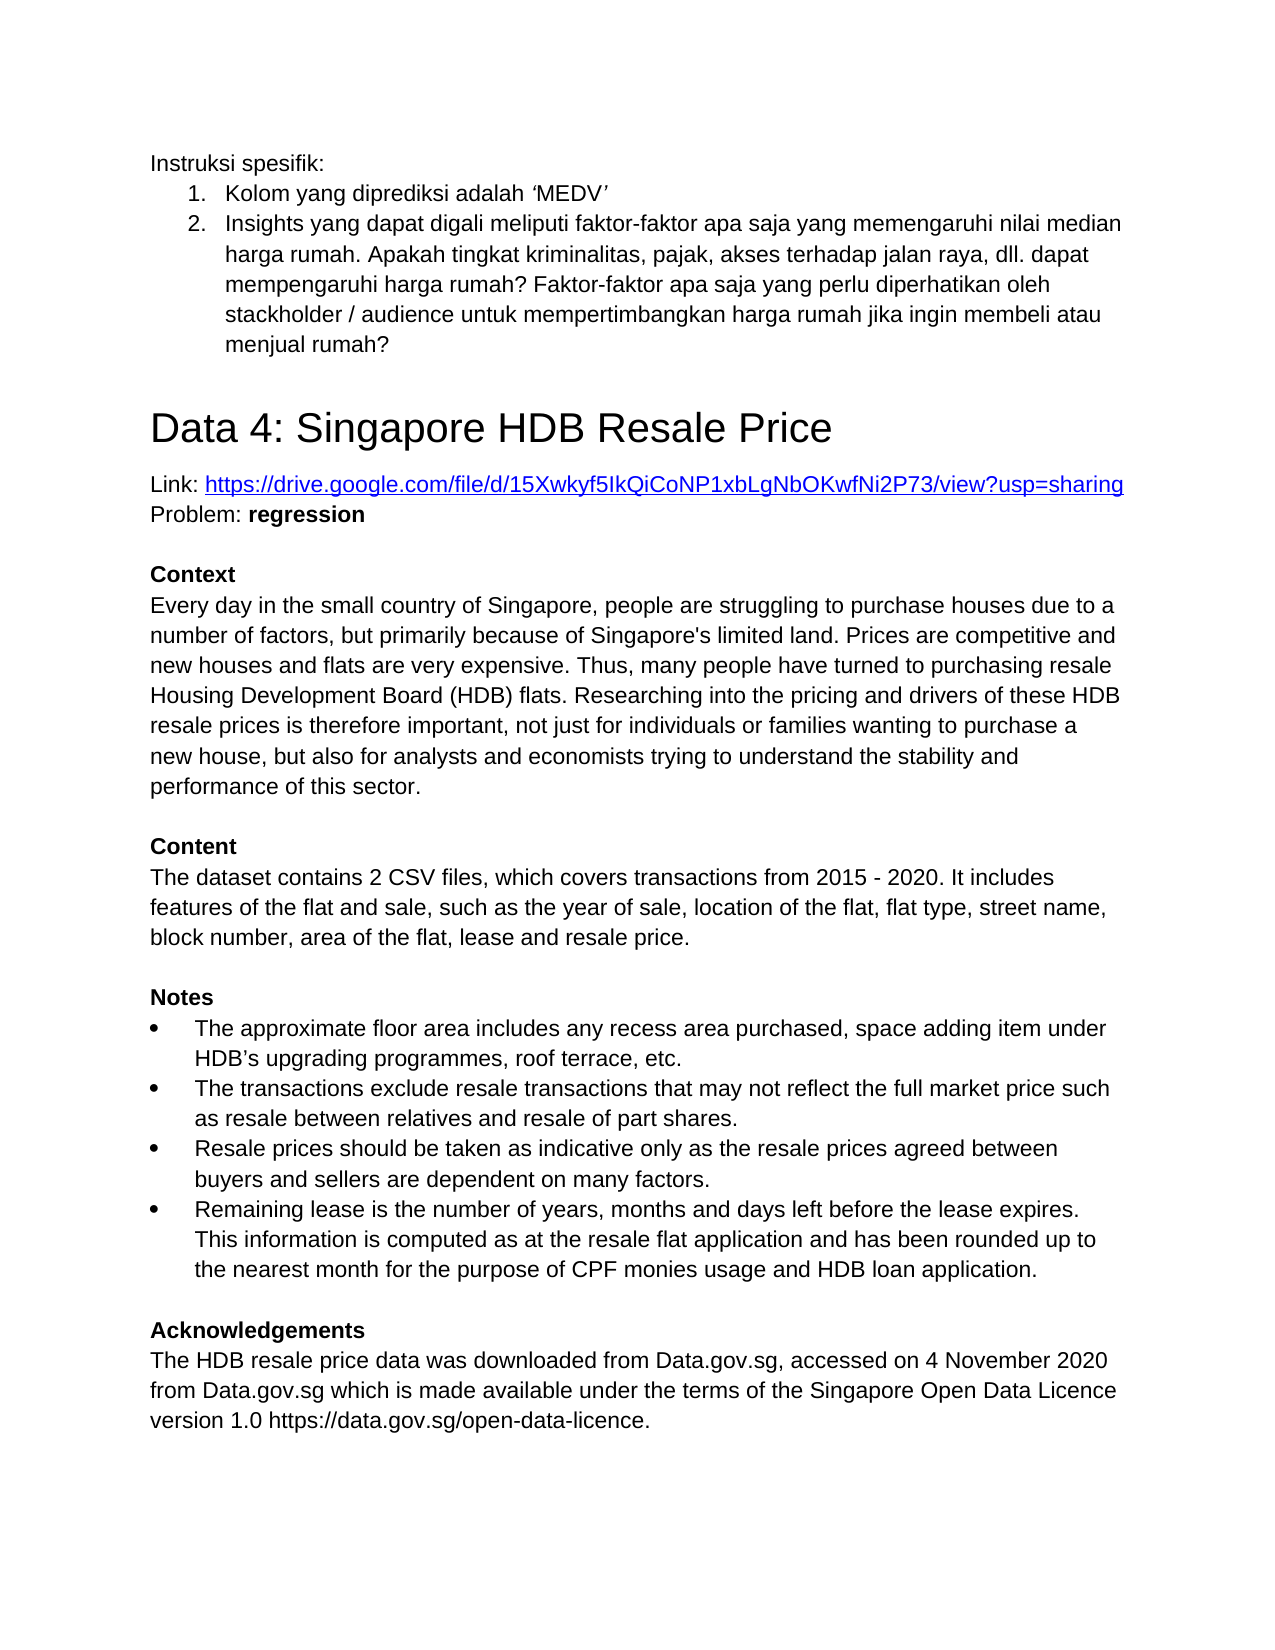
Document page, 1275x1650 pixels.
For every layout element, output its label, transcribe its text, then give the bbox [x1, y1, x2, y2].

text Context [150, 561, 1125, 588]
list Resale prices should be taken as indicative only as the resale prices agreed between buyers and sellers are dependent on many factors. [150, 1135, 1125, 1192]
list The approximate floor area includes any recess area purchased, space adding item under HDB’s upgrading programmes, roof terrace, etc. [150, 1014, 1125, 1071]
text Instruksi spesifik: [150, 150, 1125, 176]
subtitle Data 4: Singapore HDB Resale Price [150, 403, 1125, 451]
text Content [150, 833, 1125, 859]
text Notes [150, 984, 1125, 1011]
text Problem: regression [150, 501, 1125, 527]
text Link: https://drive.google.com/file/d/15Xwkyf5IkQiCoNP1xbLgNbOKwfNi2P73/view?usp=sharing [150, 471, 1125, 497]
text The dataset contains 2 CSV files, which covers transactions from 2015 - 2020. It includes features of the flat and sale, such as the year of sale, location of the flat, flat type, street name, block number, area of the flat, lease and resale price. [150, 863, 1125, 950]
list Insights yang dapat digali meliputi faktor-faktor apa saja yang memengaruhi nilai median harga rumah. Apakah tingkat kriminalitas, pajak, akses terhadap jalan raya, dll. dapat mempengaruhi harga rumah? Faktor-faktor apa saja yang perlu diperhatikan oleh stackholder / audience untuk mempertimbangkan harga rumah jika ingin membeli atau menjual rumah? [187, 210, 1125, 358]
text Every day in the small country of Singapore, people are struggling to purchase houses due to a number of factors, but primarily because of Singapore's limited land. Prices are competitive and new houses and flats are very expensive. Thus, many people have turned to purchasing resale Housing Development Board (HDB) flats. Researching into the pricing and drivers of these HDB resale prices is therefore important, not just for individuals or families wanting to purchase a new house, but also for analysts and economists trying to understand the stability and performance of this sector. [150, 592, 1125, 799]
list The transactions exclude resale transactions that may not reflect the full market price such as resale between relatives and resale of part shares. [150, 1075, 1125, 1131]
text Acknowledgements [150, 1317, 1125, 1343]
list Kolom yang diprediksi adalah ‘MEDV’ [187, 180, 1125, 207]
text The HDB resale price data was downloaded from Data.gov.sg, accessed on 4 November 2020 from Data.gov.sg which is made available under the terms of the Singapore Open Data Licence version 1.0 https://data.gov.sg/open-data-licence. [150, 1347, 1125, 1433]
list Remaining lease is the number of years, months and days left before the lease expires. This information is computed as at the resale flat application and has been rounded up to the nearest month for the purpose of CPF monies usage and HDB loan application. [150, 1196, 1125, 1282]
